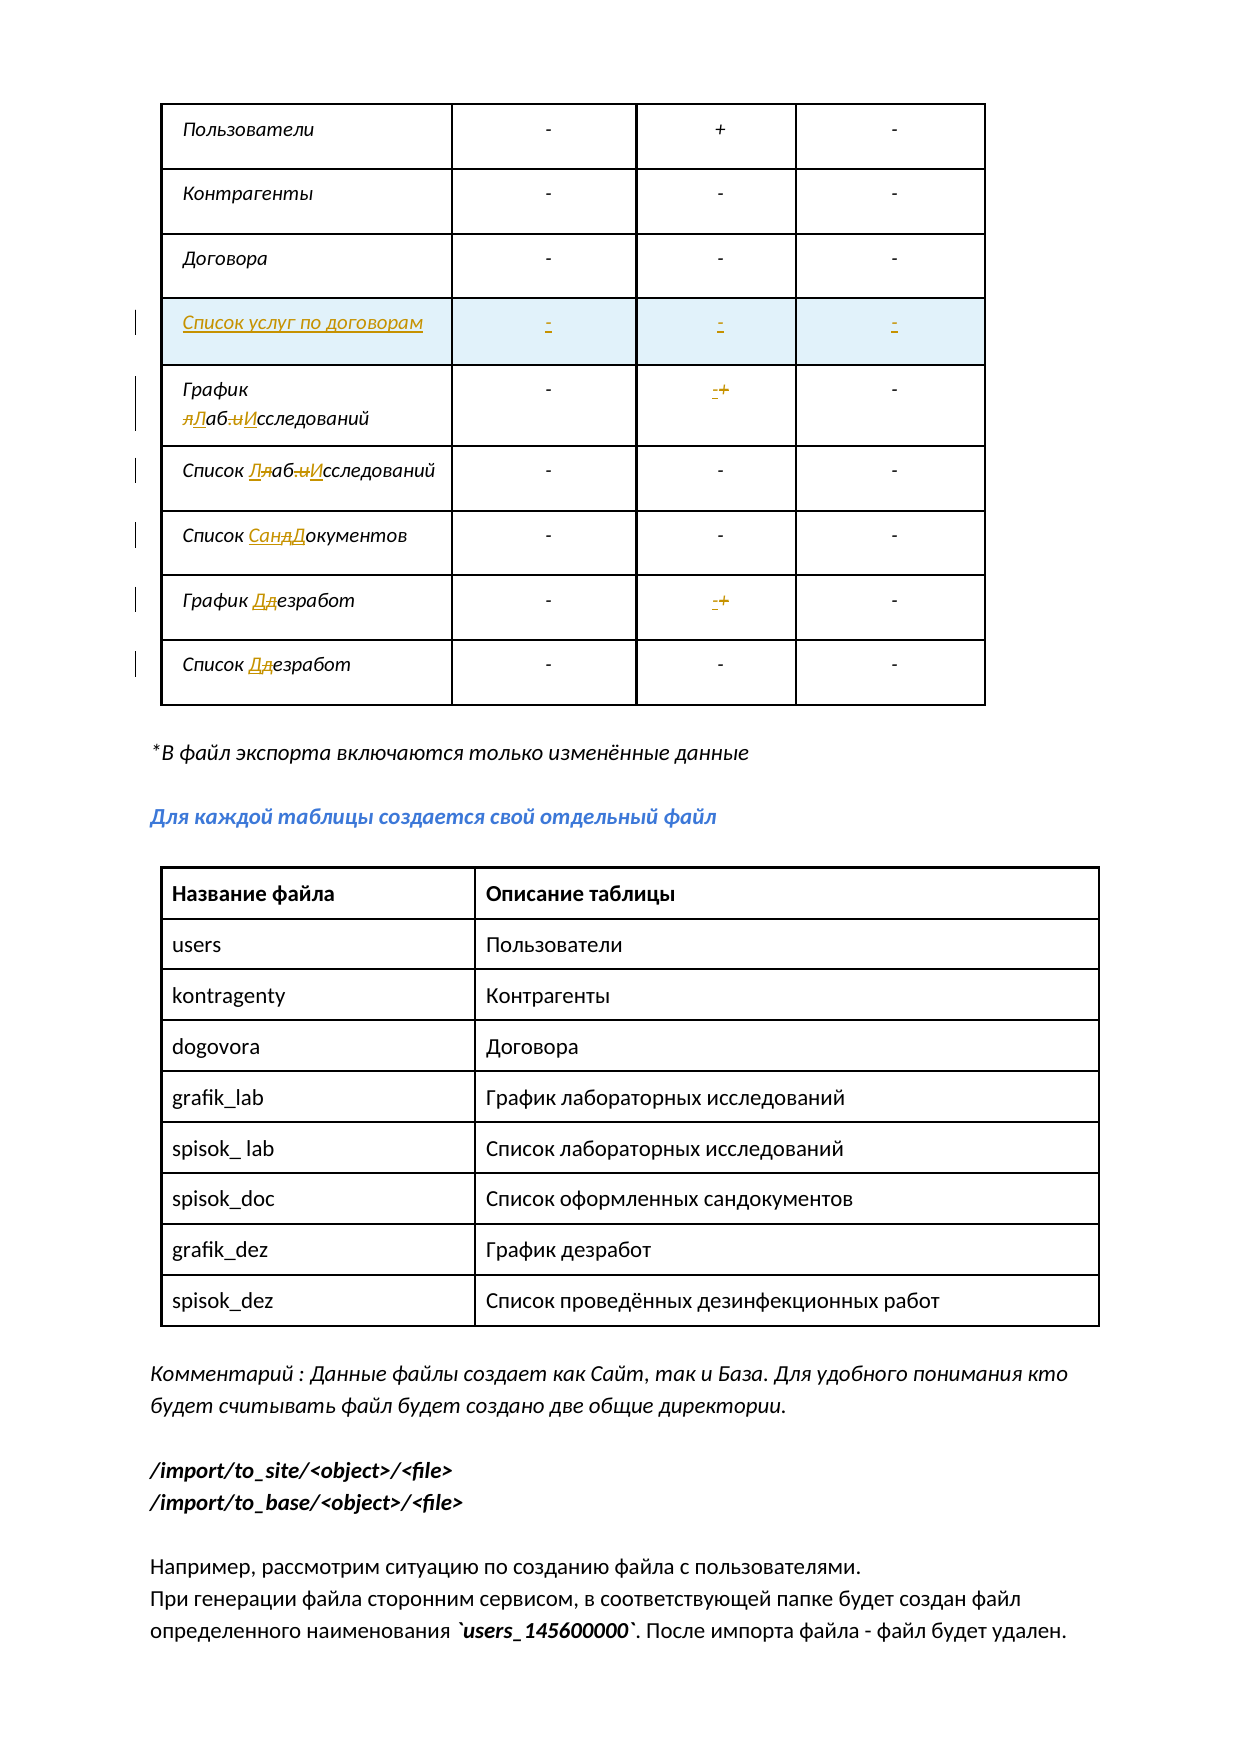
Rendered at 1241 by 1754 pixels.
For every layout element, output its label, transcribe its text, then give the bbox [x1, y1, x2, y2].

table_header График абсследований [163, 366, 451, 445]
table_cell [638, 576, 795, 639]
text Для каждой таблицы создается свой отдельный файл [150, 802, 1090, 830]
table_cell - [453, 105, 635, 168]
table_cell - [797, 447, 984, 510]
table_header [638, 366, 795, 445]
table_cell grafik_dez [163, 1225, 474, 1274]
table_cell - [638, 641, 795, 703]
table_cell - [797, 641, 984, 703]
text /import/to_site/<object>/<file> [150, 1456, 1090, 1484]
table_cell - [453, 447, 635, 510]
table_cell - [638, 447, 795, 510]
table_cell - [638, 235, 795, 297]
table_cell График дезработ [476, 1225, 1098, 1274]
table_cell Список проведённых дезинфекционных работ [476, 1276, 1098, 1325]
table_cell Список оформленных сандокументов [476, 1174, 1098, 1223]
text *В файл экспорта включаются только изменённые данные [150, 738, 1090, 766]
table_cell users [163, 920, 474, 968]
table_header - [797, 366, 984, 445]
table_cell - [453, 576, 635, 639]
text /import/to_base/<object>/<file> [150, 1488, 1090, 1516]
table_cell Контрагенты [476, 970, 1098, 1019]
table_cell - [453, 641, 635, 703]
table_cell - [638, 170, 795, 232]
table_header Название файла [163, 869, 474, 917]
table_cell Пользователи [476, 920, 1098, 968]
table_cell Контрагенты [163, 170, 451, 232]
table_header Описание таблицы [476, 869, 1098, 917]
table_cell Договора [163, 235, 451, 297]
table_cell spisok_doc [163, 1174, 474, 1223]
table_cell - [797, 576, 984, 639]
table_cell Пользователи [163, 105, 451, 168]
table_cell Список абсследований [163, 447, 451, 510]
text Комментарий : Данные файлы создает как Сайт, так и База. Для удобного понимания кто будет считывать файл будет создано две общие директории. [150, 1359, 1090, 1419]
table_cell - [453, 512, 635, 574]
table_cell - [797, 512, 984, 574]
table_cell grafik_lab [163, 1072, 474, 1121]
table_cell - [797, 105, 984, 168]
text При генерации файла сторонним сервисом, в соответствующей папке будет создан файл определенного наименования `users_145600000`. После импорта файла - файл будет удален. [150, 1584, 1090, 1645]
table_cell - [453, 170, 635, 232]
text Например, рассмотрим ситуацию по созданию файла с пользователями. [150, 1552, 1090, 1580]
table_cell kontragenty [163, 970, 474, 1019]
table_cell Список езработ [163, 641, 451, 703]
table_cell График лабораторных исследований [476, 1072, 1098, 1121]
table_cell Список лабораторных исследований [476, 1123, 1098, 1172]
table_cell Список окументов [163, 512, 451, 574]
table_cell spisok_ lab [163, 1123, 474, 1172]
table_cell - [453, 235, 635, 297]
table_cell + [638, 105, 795, 168]
table_cell Договора [476, 1021, 1098, 1070]
table_header - [453, 366, 635, 445]
table_cell dogovora [163, 1021, 474, 1070]
table_cell График езработ [163, 576, 451, 639]
table_cell spisok_dez [163, 1276, 474, 1325]
table_cell - [638, 512, 795, 574]
table_cell - [797, 235, 984, 297]
table_cell - [797, 170, 984, 232]
